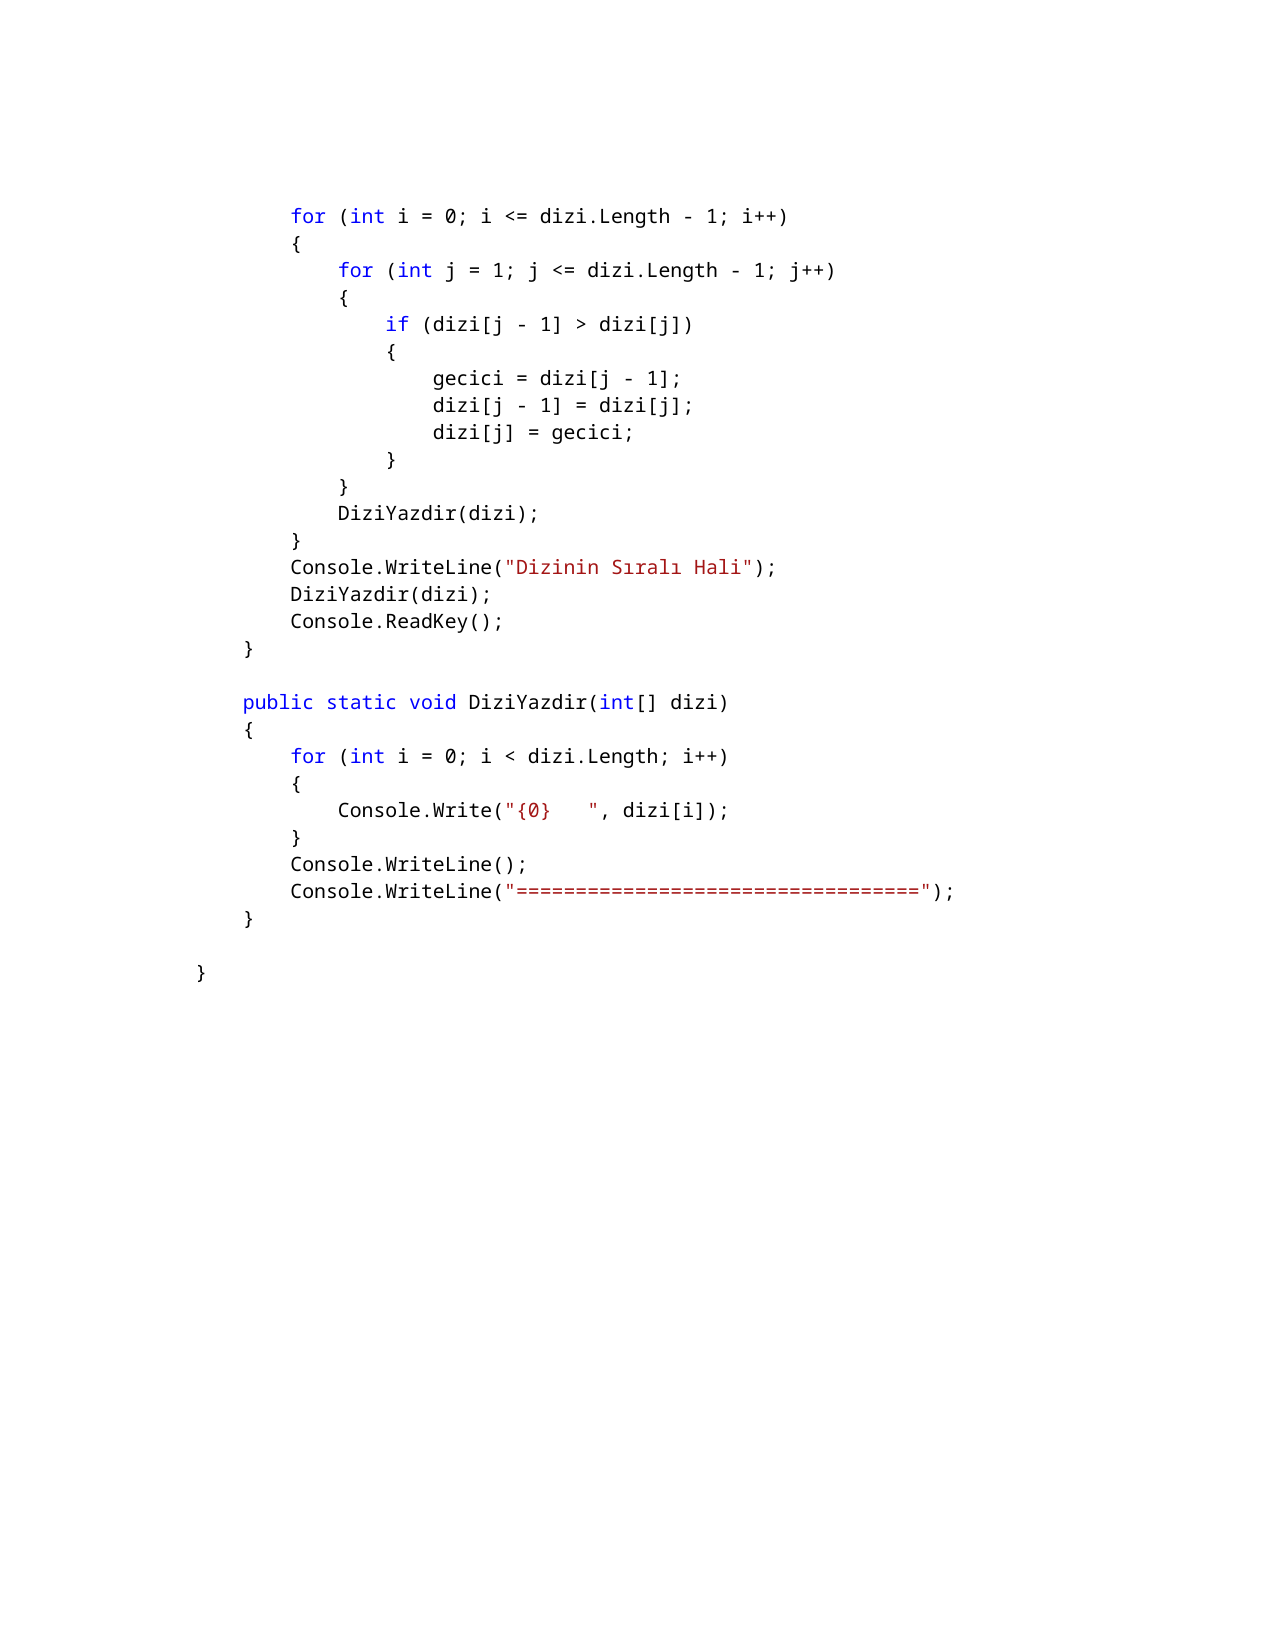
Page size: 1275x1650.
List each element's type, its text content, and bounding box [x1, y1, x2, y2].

text } [148, 445, 1127, 472]
text { [148, 283, 1127, 311]
text dizi[j] = gecici; [148, 418, 1127, 445]
text } [148, 958, 1127, 985]
text if (dizi[j - 1] > dizi[j]) [148, 311, 1127, 337]
text DiziYazdir(dizi); [148, 580, 1127, 607]
text } [148, 634, 1127, 661]
text Console.WriteLine("Dizinin Sıralı Hali"); [148, 553, 1127, 580]
text { [148, 229, 1127, 257]
text { [148, 715, 1127, 742]
text } [148, 904, 1127, 931]
text { [148, 337, 1127, 364]
text } [148, 823, 1127, 850]
text public static void DiziYazdir(int[] dizi) [148, 688, 1127, 715]
text for (int i = 0; i < dizi.Length; i++) [148, 742, 1127, 769]
text Console.WriteLine(); [148, 850, 1127, 877]
text Console.ReadKey(); [148, 607, 1127, 634]
text { [148, 769, 1127, 796]
text Console.WriteLine("=================================="); [148, 877, 1127, 904]
text gecici = dizi[j - 1]; [148, 364, 1127, 391]
text dizi[j - 1] = dizi[j]; [148, 391, 1127, 418]
text } [148, 526, 1127, 553]
text for (int i = 0; i <= dizi.Length - 1; i++) [148, 203, 1127, 229]
text for (int j = 1; j <= dizi.Length - 1; j++) [148, 257, 1127, 283]
text Console.Write("{0} ", dizi[i]); [148, 796, 1127, 823]
text DiziYazdir(dizi); [148, 499, 1127, 526]
text } [148, 472, 1127, 499]
